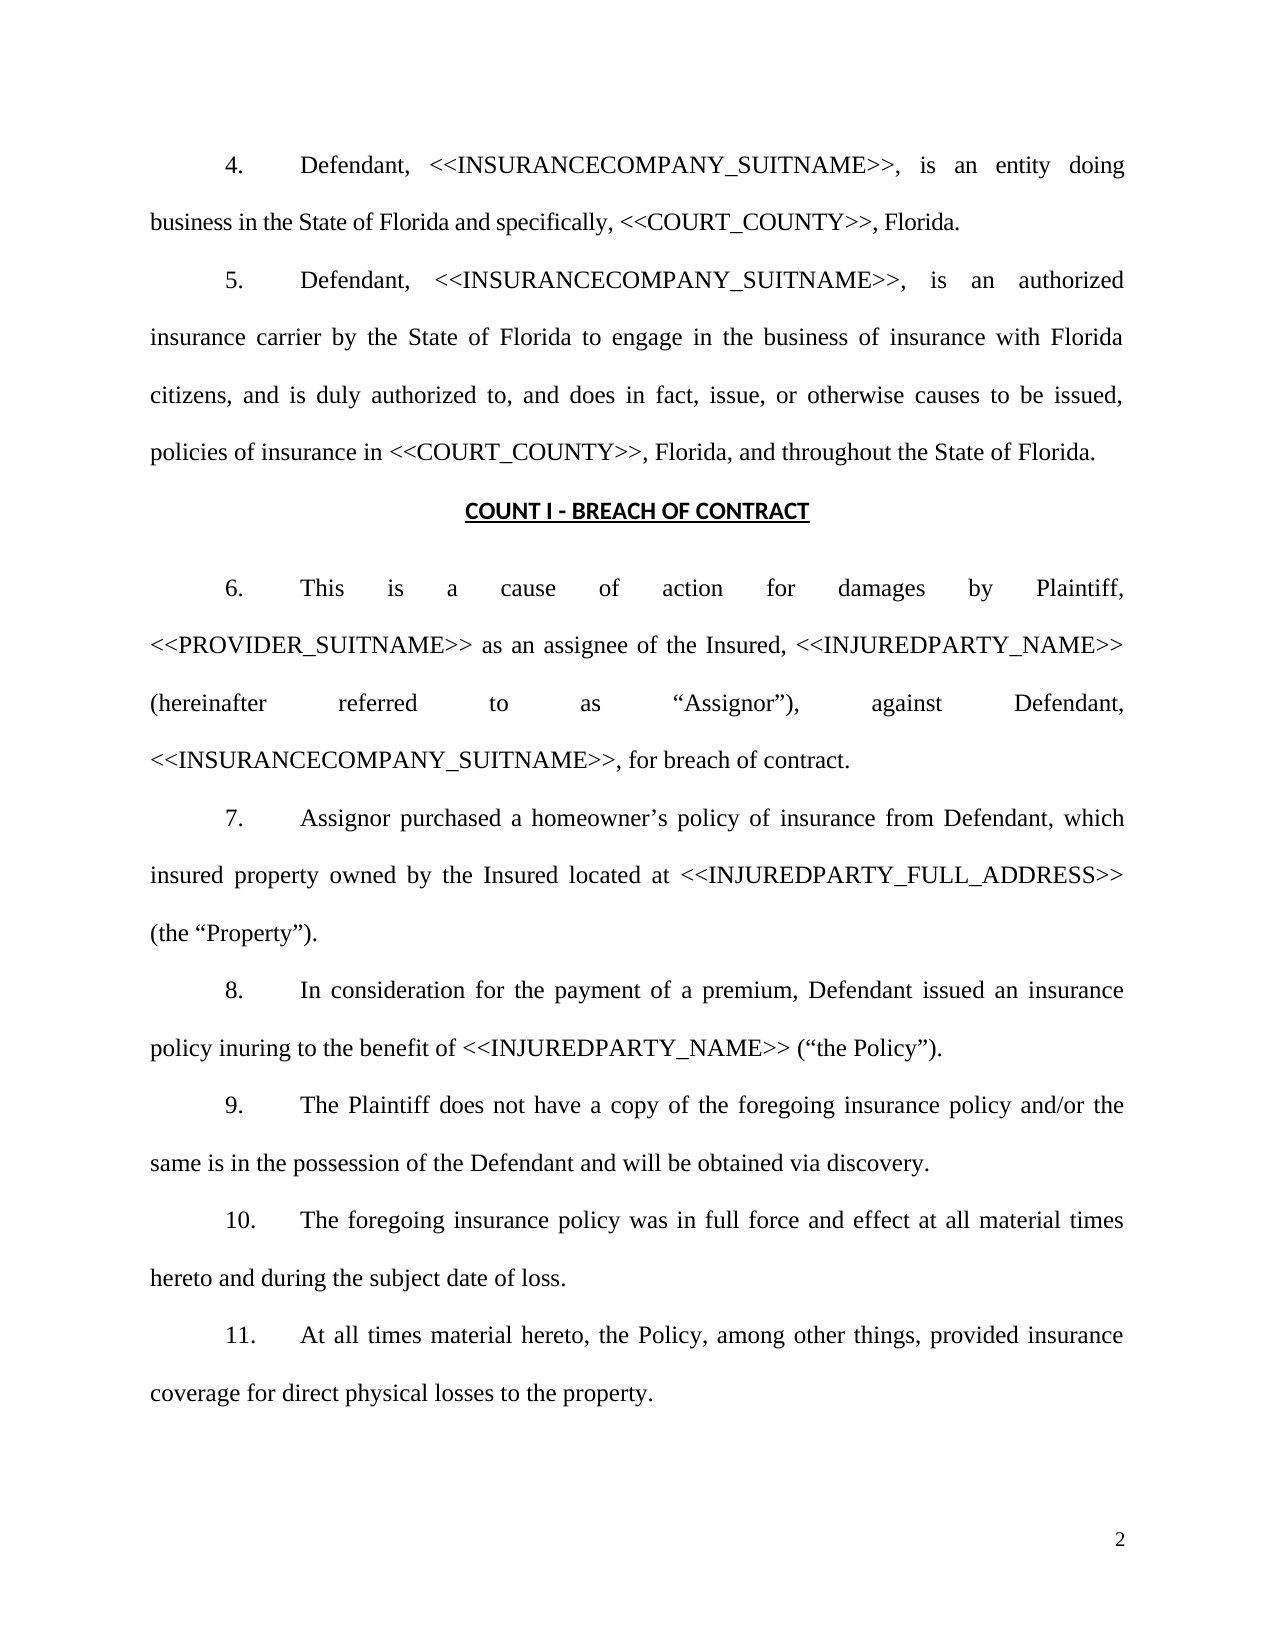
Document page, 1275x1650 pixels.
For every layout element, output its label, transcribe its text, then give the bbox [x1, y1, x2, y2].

text COUNT I - BREACH OF CONTRACT [150, 495, 1125, 526]
list Assignor purchased a homeowner’s policy of insurance from Defendant, which insured property owned by the Insured located at <<INJUREDPARTY_FULL_ADDRESS>> (the “Property”). [150, 803, 1125, 946]
list In consideration for the payment of a premium, Defendant issued an insurance policy inuring to the benefit of <<INJUREDPARTY_NAME>> (“the Policy”). [150, 975, 1125, 1061]
list The foregoing insurance policy was in full force and effect at all material times hereto and during the subject date of loss. [150, 1205, 1125, 1291]
list At all times material hereto, the Policy, among other things, provided insurance coverage for direct physical losses to the property. [150, 1320, 1125, 1406]
list Defendant, <<INSURANCECOMPANY_SUITNAME>>, is an authorized insurance carrier by the State of Florida to engage in the business of insurance with Florida citizens, and is duly authorized to, and does in fact, issue, or otherwise causes to be issued, policies of insurance in <<COURT_COUNTY>>, Florida, and throughout the State of Florida. [150, 265, 1125, 466]
list This is a cause of action for damages by Plaintiff, <<PROVIDER_SUITNAME>> as an assignee of the Insured, <<INJUREDPARTY_NAME>> (hereinafter referred to as “Assignor”), against Defendant, <<INSURANCECOMPANY_SUITNAME>>, for breach of contract. [150, 573, 1125, 774]
list Defendant, <<INSURANCECOMPANY_SUITNAME>>, is an entity doing business in the State of Florida and specifically, <<COURT_COUNTY>>, Florida. [150, 150, 1125, 236]
list The Plaintiff does not have a copy of the foregoing insurance policy and/or the same is in the possession of the Defendant and will be obtained via discovery. [150, 1090, 1125, 1176]
